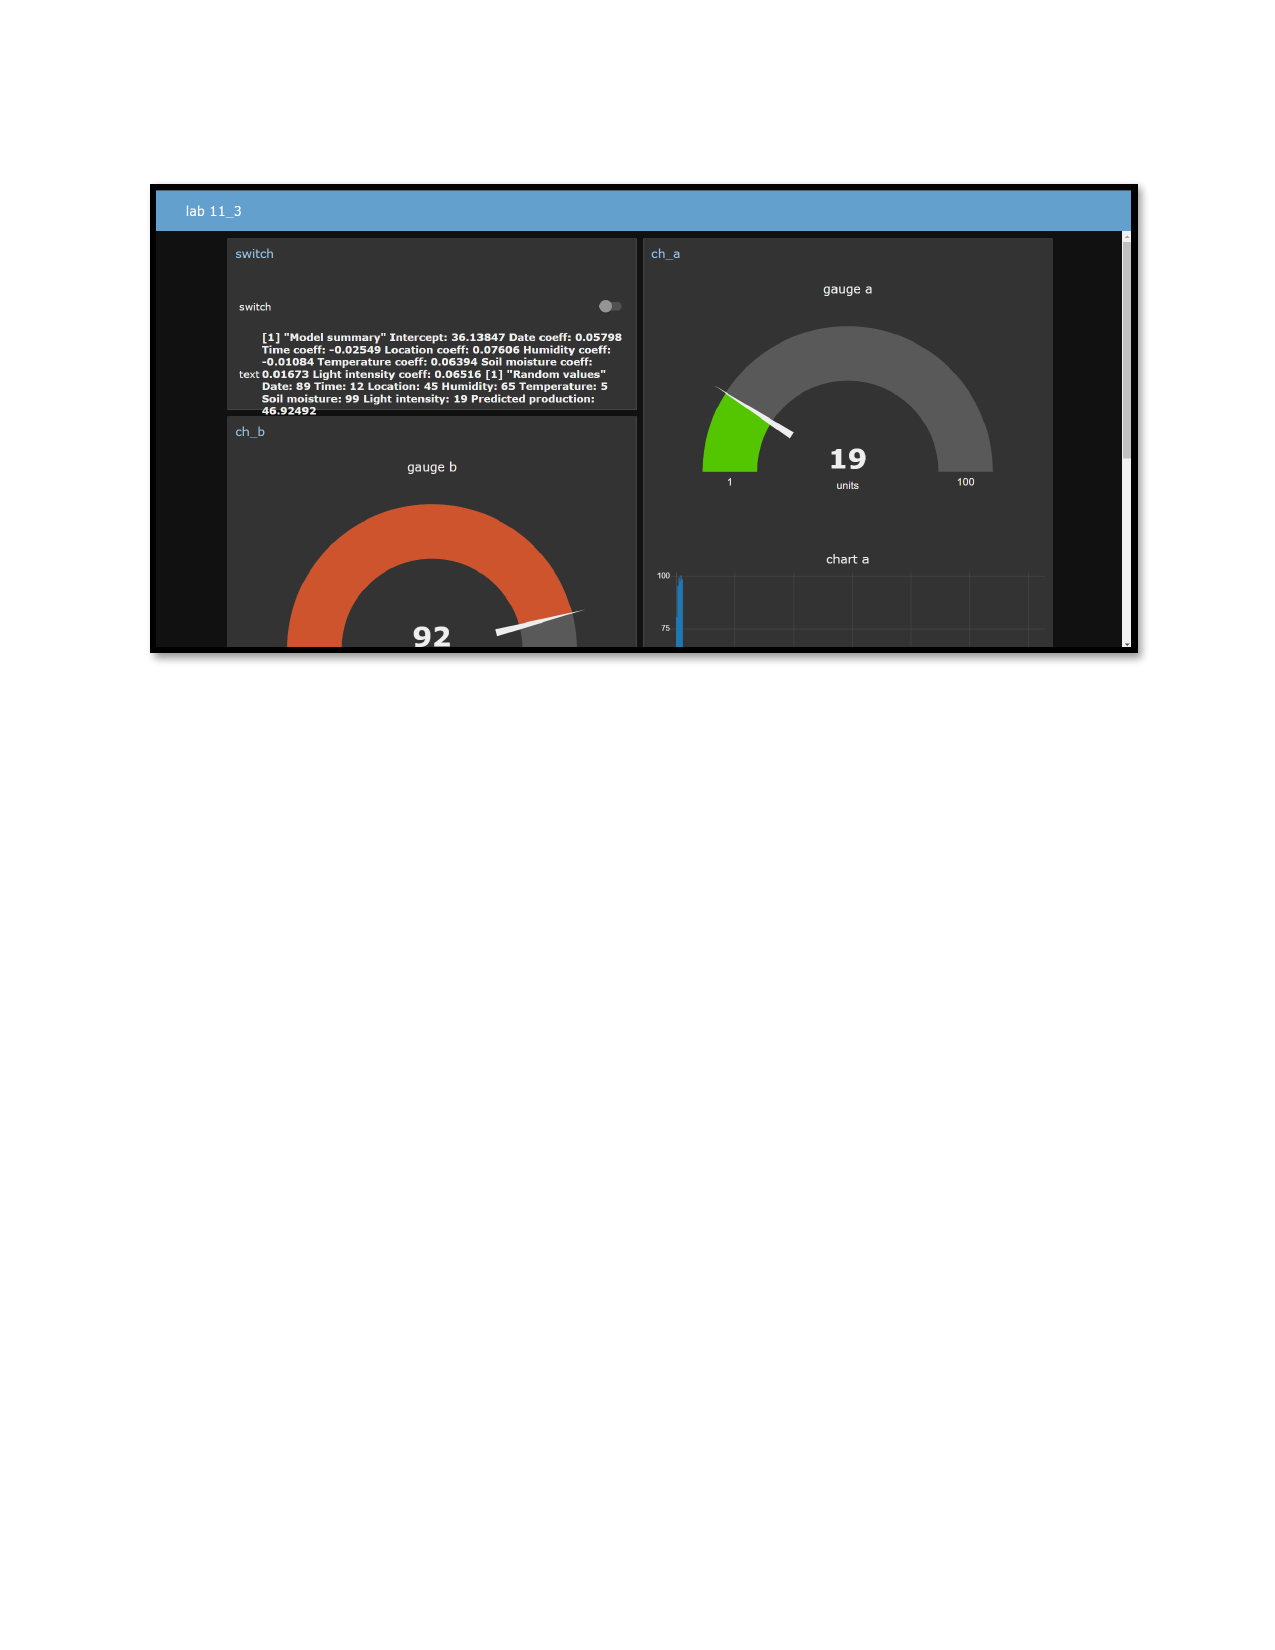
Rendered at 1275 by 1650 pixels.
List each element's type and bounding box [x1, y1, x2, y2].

picture [156, 190, 1131, 647]
